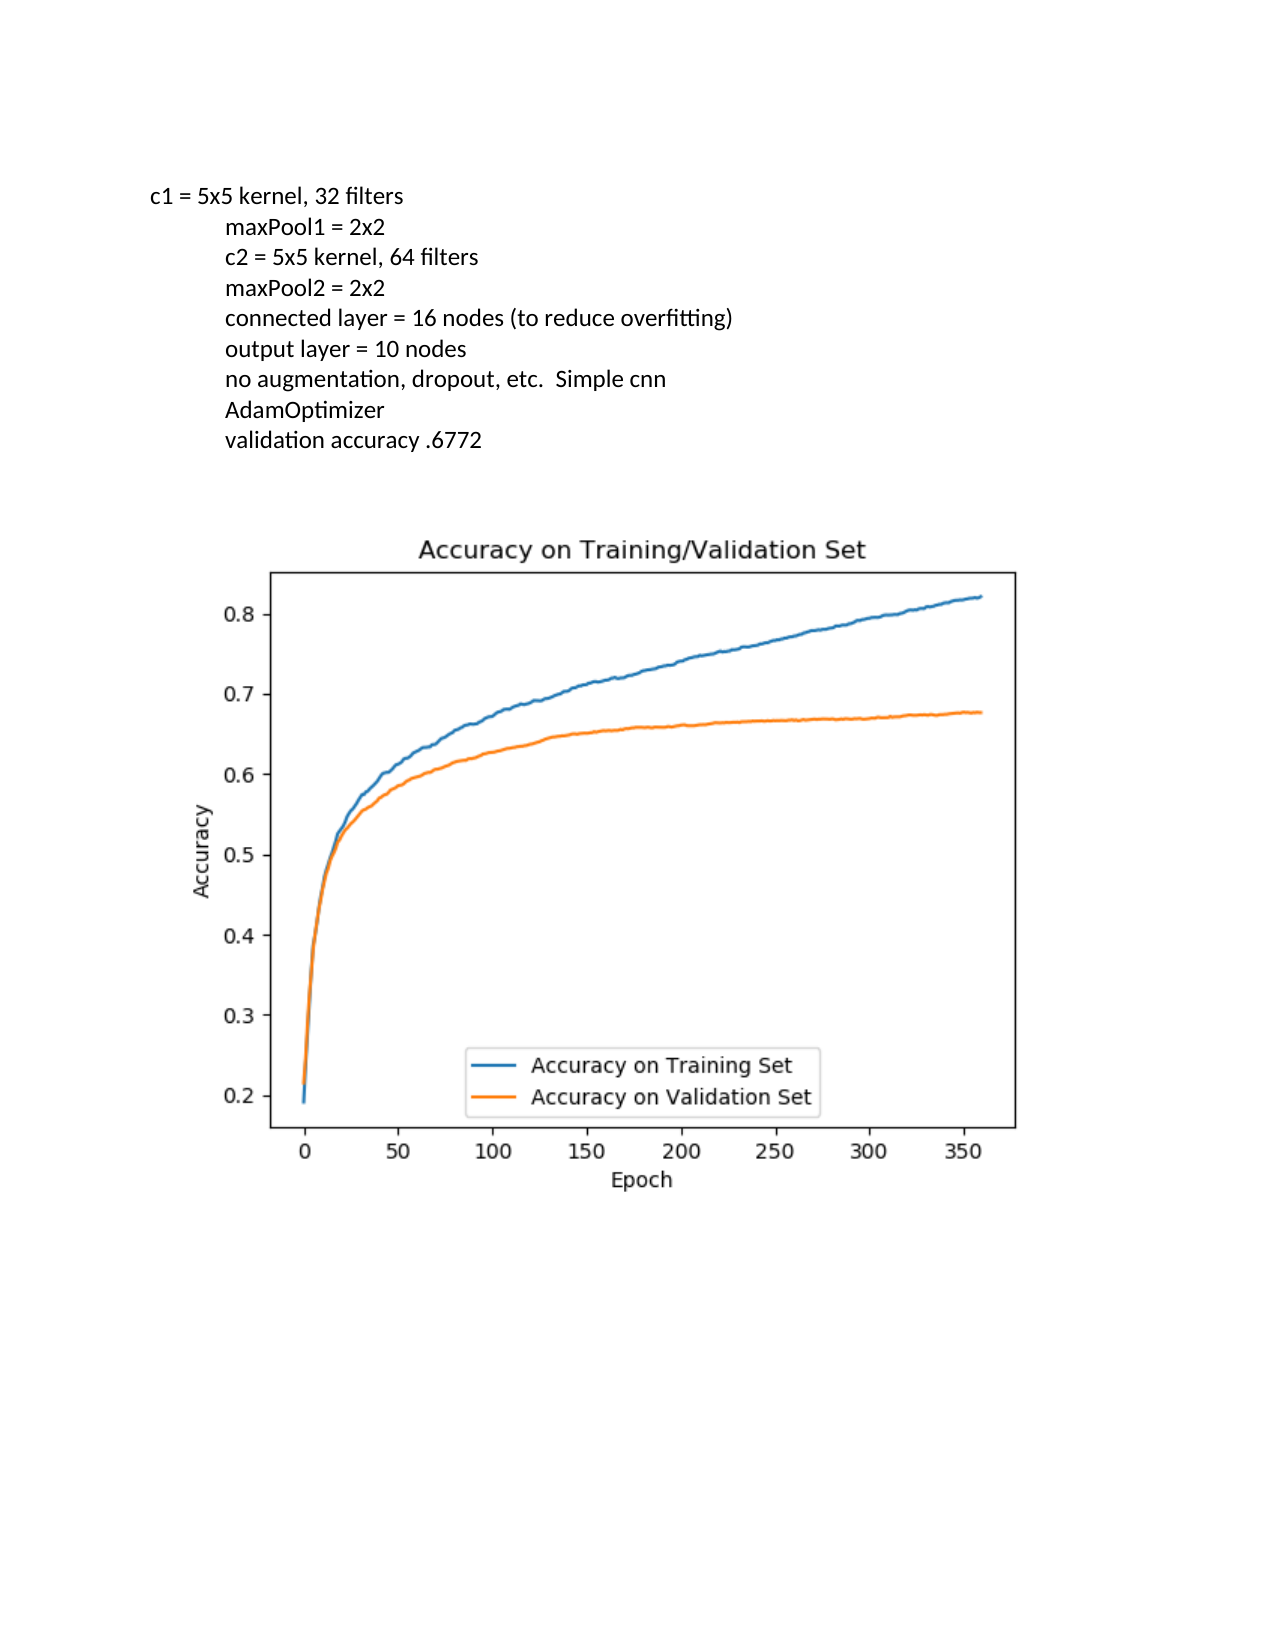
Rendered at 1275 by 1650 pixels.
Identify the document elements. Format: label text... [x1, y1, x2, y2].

text connected layer = 16 nodes (to reduce overfitting) [150, 303, 1125, 333]
text c2 = 5x5 kernel, 64 filters [150, 242, 1125, 272]
text maxPool1 = 2x2 [150, 211, 1125, 242]
text no augmentation, dropout, etc. Simple cnn [150, 364, 1125, 394]
text output layer = 10 nodes [150, 333, 1125, 364]
picture [150, 485, 1111, 1207]
text validation accuracy .6772 [150, 425, 1125, 455]
text AdamOptimizer [150, 394, 1125, 425]
text maxPool2 = 2x2 [150, 272, 1125, 303]
text c1 = 5x5 kernel, 32 filters [150, 181, 1125, 211]
